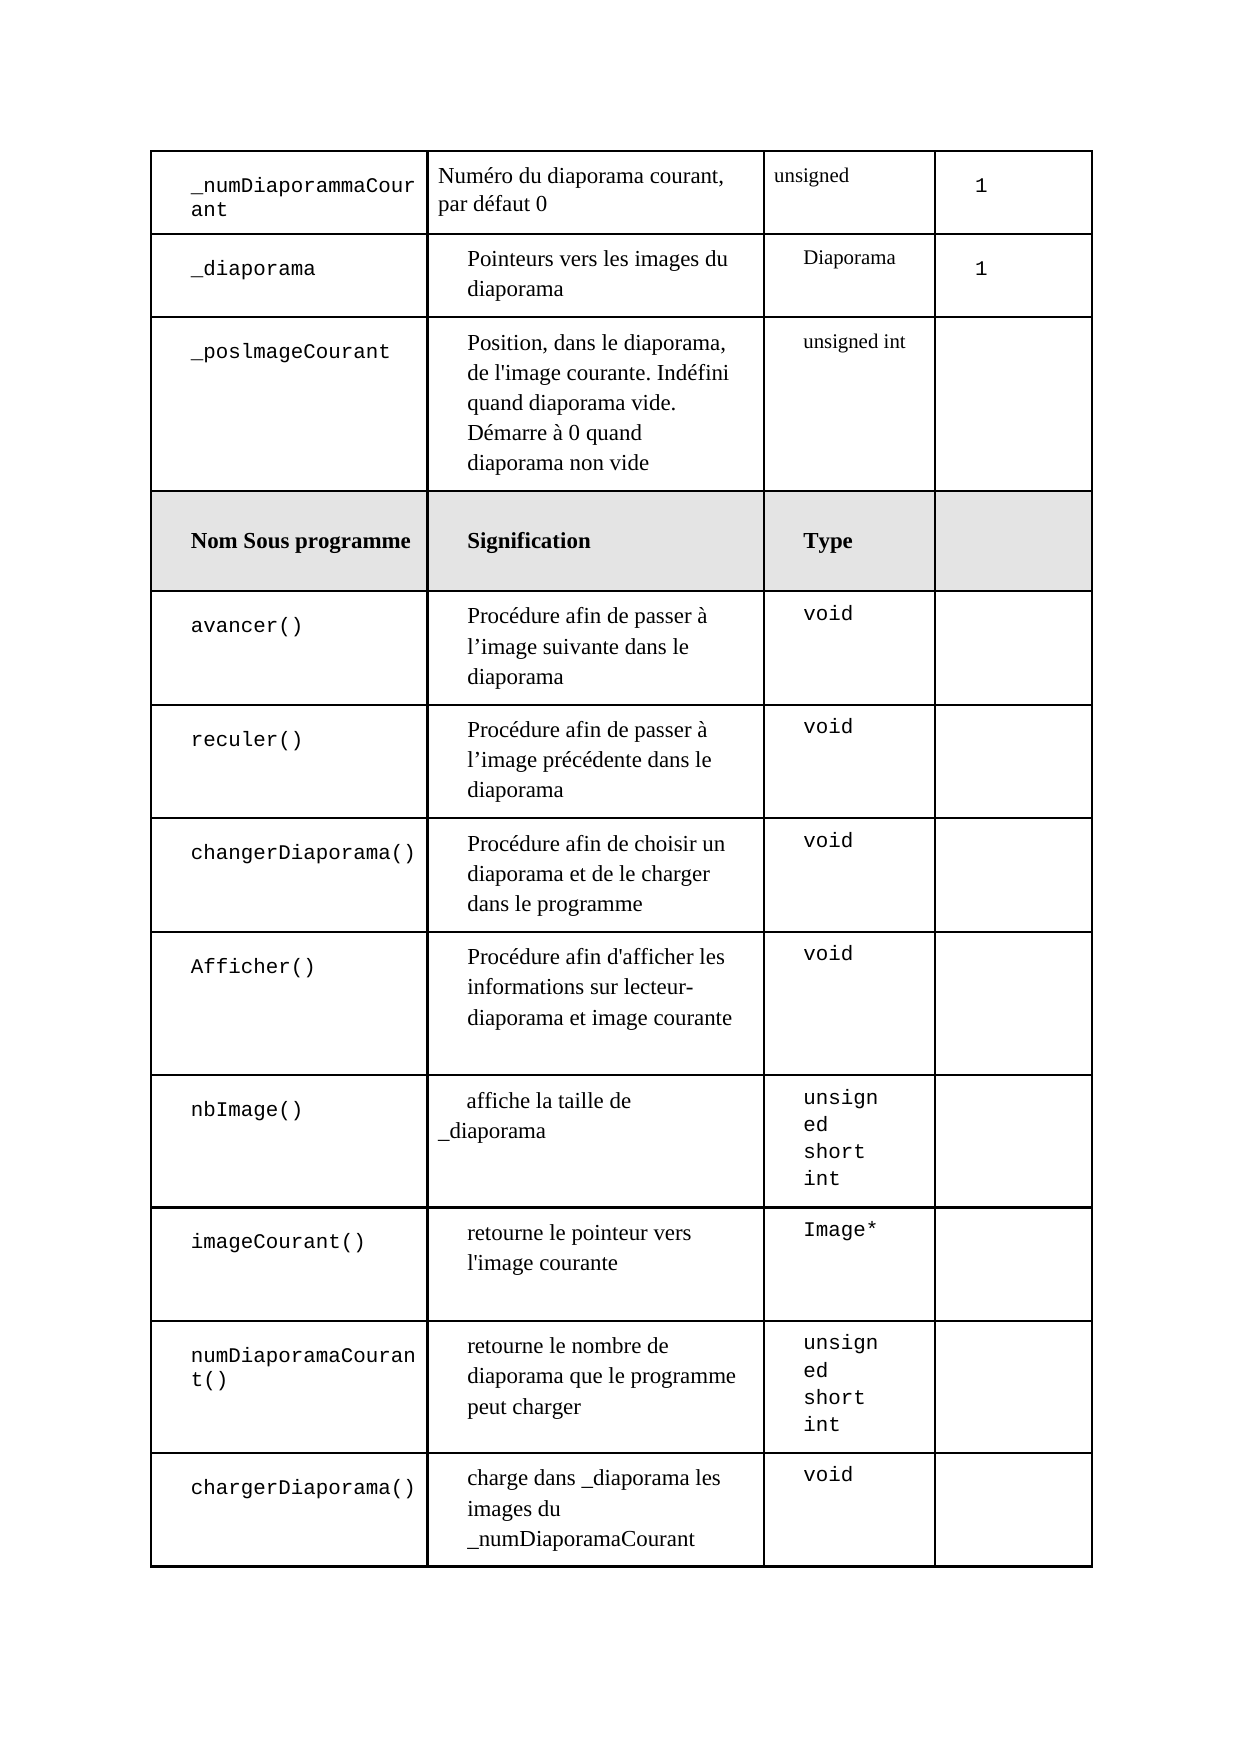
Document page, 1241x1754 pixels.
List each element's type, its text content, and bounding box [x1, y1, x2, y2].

table_cell 1 [936, 235, 1091, 316]
table_cell [936, 592, 1091, 703]
table_cell unsigned [765, 152, 934, 233]
table_cell unsigned int [765, 318, 934, 490]
table_cell unsigned short int [765, 1322, 934, 1452]
table_cell chargerDiaporama() [152, 1454, 426, 1565]
table_cell retourne le nombre de diaporama que le programme peut charger [429, 1322, 763, 1452]
table_cell reculer() [152, 706, 426, 817]
table_cell [936, 1322, 1091, 1452]
table_cell void [765, 592, 934, 703]
table_cell [936, 706, 1091, 817]
table_cell [936, 1209, 1091, 1320]
table_cell Procédure afin de passer à l’image suivante dans le diaporama [429, 592, 763, 703]
table_cell Nom Sous programme [152, 492, 426, 590]
table_cell Procédure afin de choisir un diaporama et de le charger dans le programme [429, 819, 763, 931]
table_cell Position, dans le diaporama, de l'image courante. Indéfini quand diaporama vide. Démarre à 0 quand diaporama non vide [429, 318, 763, 490]
table_cell Afficher() [152, 933, 426, 1074]
table_cell Type [765, 492, 934, 590]
table_cell _poslmageCourant [152, 318, 426, 490]
table_cell [936, 318, 1091, 490]
table_cell Image* [765, 1209, 934, 1320]
table_cell numDiaporamaCourant() [152, 1322, 426, 1452]
table_cell void [765, 933, 934, 1074]
table_cell Procédure afin d'afficher les informations sur lecteur-diaporama et image courante [429, 933, 763, 1074]
table_cell void [765, 1454, 934, 1565]
table_cell charge dans _diaporama les images du _numDiaporamaCourant [429, 1454, 763, 1565]
table_cell nbImage() [152, 1076, 426, 1206]
table_cell _numDiaporammaCourant [152, 152, 426, 233]
table_cell Procédure afin de passer à l’image précédente dans le diaporama [429, 706, 763, 817]
table_cell 1 [936, 152, 1091, 233]
table_cell [936, 1076, 1091, 1206]
table_cell void [765, 819, 934, 931]
table_cell imageCourant() [152, 1209, 426, 1320]
table_cell unsigned short int [765, 1076, 934, 1206]
table_cell void [765, 706, 934, 817]
table_cell _diaporama [152, 235, 426, 316]
table_cell [936, 933, 1091, 1074]
table_cell [936, 1454, 1091, 1565]
table_cell [936, 492, 1091, 590]
table_cell affiche la taille de _diaporama [429, 1076, 763, 1206]
table_cell Numéro du diaporama courant, par défaut 0 [429, 152, 763, 233]
table_cell changerDiaporama() [152, 819, 426, 931]
table_cell [936, 819, 1091, 931]
table_cell Diaporama [765, 235, 934, 316]
table_cell avancer() [152, 592, 426, 703]
table_cell retourne le pointeur vers l'image courante [429, 1209, 763, 1320]
table_cell Signification [429, 492, 763, 590]
table_cell Pointeurs vers les images du diaporama [429, 235, 763, 316]
